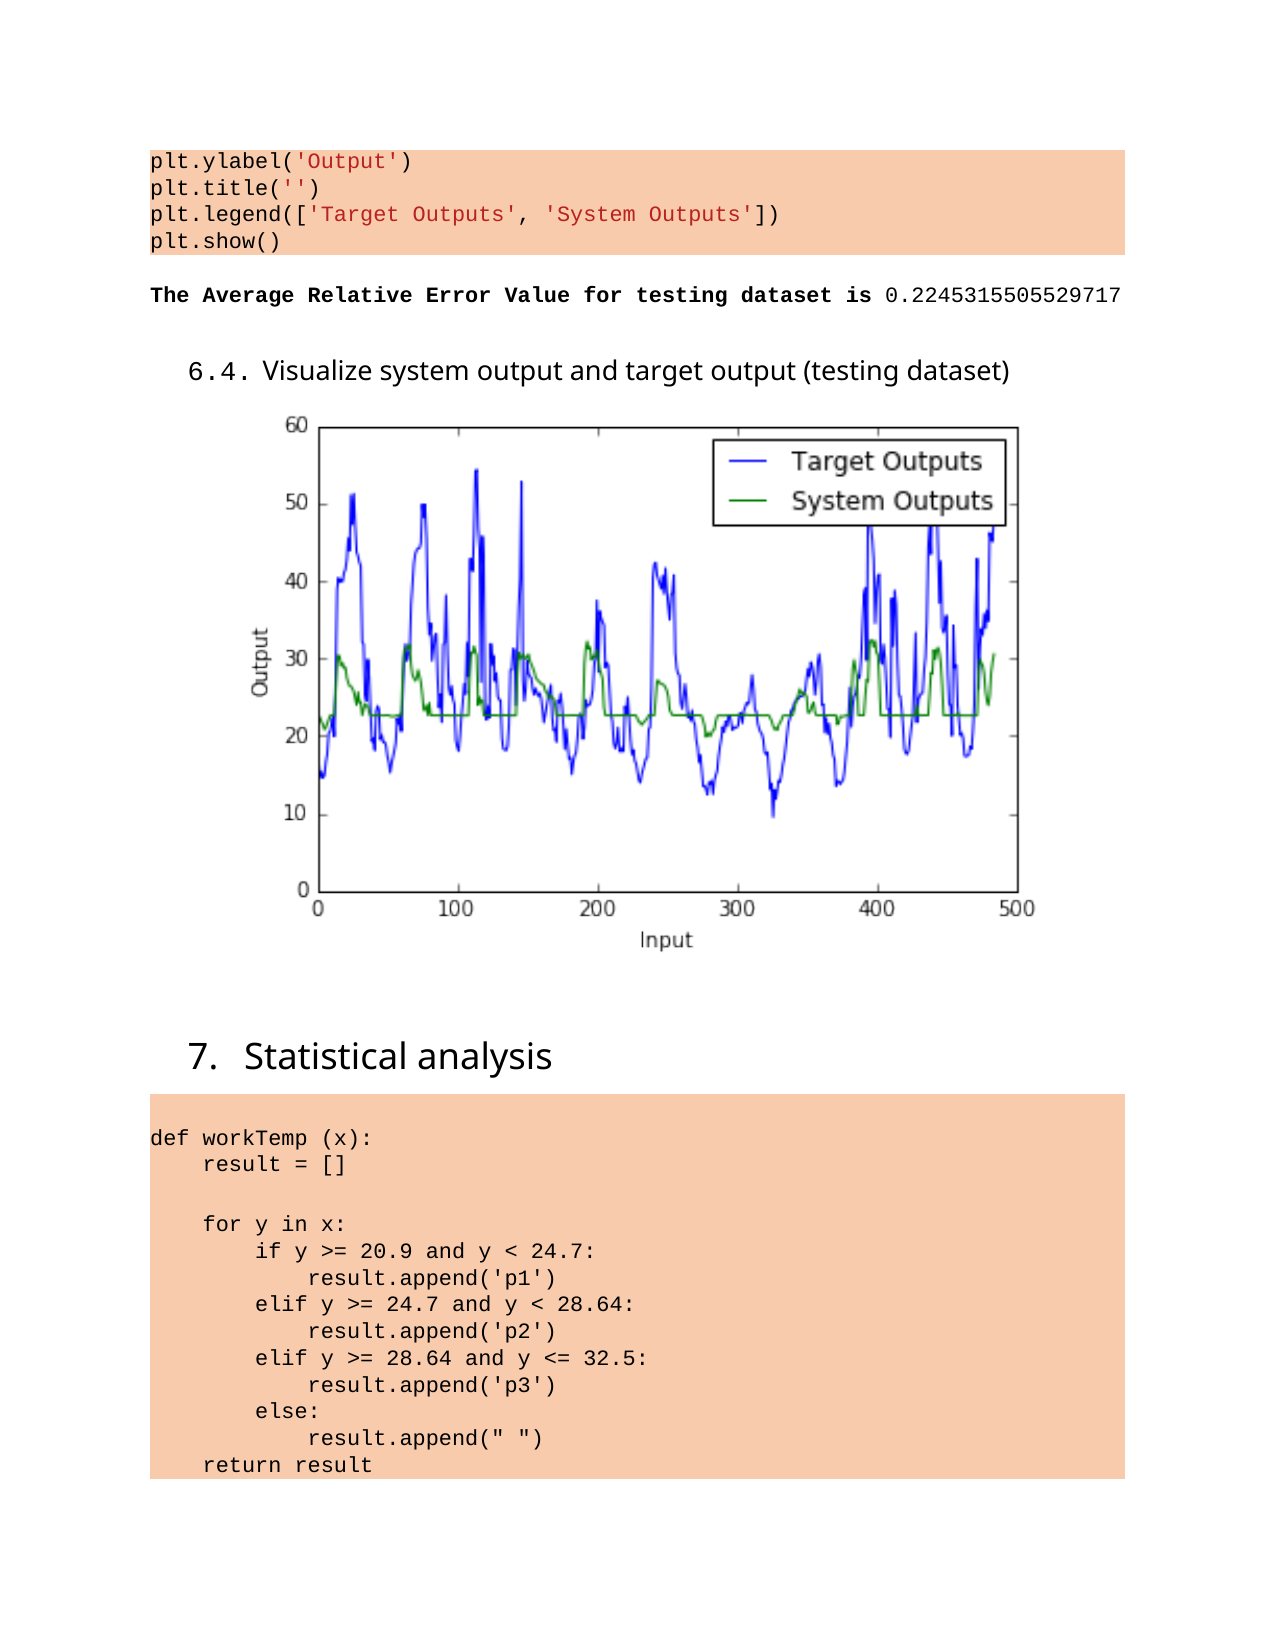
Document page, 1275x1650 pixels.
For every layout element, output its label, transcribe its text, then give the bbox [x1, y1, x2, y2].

text if y >= 20.9 and y < 24.7: [150, 1240, 1125, 1265]
text result.append('p3') [150, 1374, 1125, 1399]
subtitle Visualize system output and target output (testing dataset) [187, 351, 1125, 388]
text elif y >= 24.7 and y < 28.64: [150, 1293, 1125, 1318]
text plt.title('') [150, 177, 1125, 202]
text The Average Relative Error Value for testing dataset is 0.2245315505529717 [150, 284, 1125, 309]
text plt.show() [150, 230, 1125, 255]
text elif y >= 28.64 and y <= 32.5: [150, 1347, 1125, 1372]
text result.append(" ") [150, 1427, 1125, 1452]
text plt.ylabel('Output') [150, 150, 1125, 175]
picture [237, 402, 1051, 967]
text result.append('p1') [150, 1267, 1125, 1292]
text plt.legend(['Target Outputs', 'System Outputs']) [150, 203, 1125, 228]
text result.append('p2') [150, 1320, 1125, 1345]
text for y in x: [150, 1213, 1125, 1238]
subtitle Statistical analysis [187, 1030, 1125, 1080]
text result = [] [150, 1153, 1125, 1178]
text else: [150, 1401, 1125, 1425]
text def workTemp (x): [150, 1127, 1125, 1152]
text return result [150, 1454, 1125, 1479]
